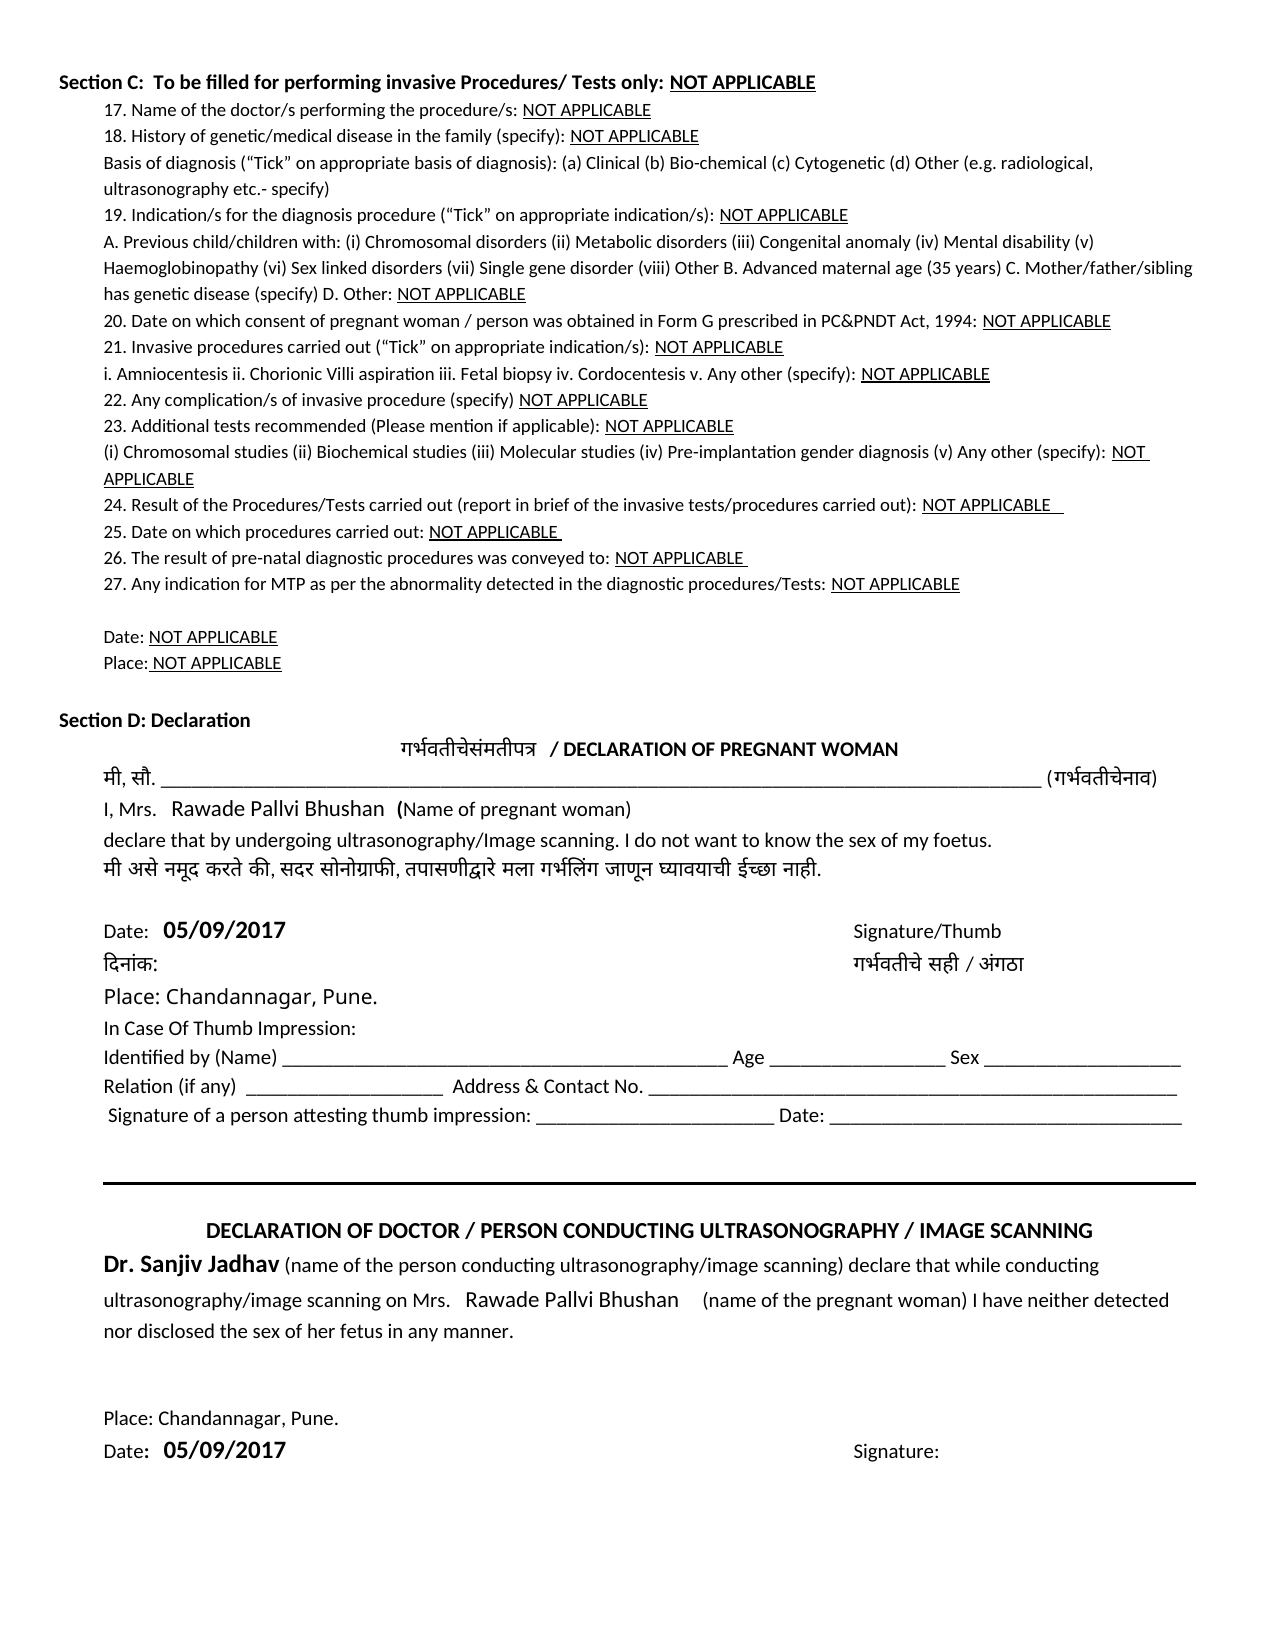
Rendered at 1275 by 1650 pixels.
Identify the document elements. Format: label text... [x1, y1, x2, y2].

text 25. Date on which procedures carried out: NOT APPLICABLE [103, 520, 1196, 543]
text गर्भवतीचेसंमतीपत्र / DECLARATION OF PREGNANT WOMAN [103, 736, 1196, 762]
text Section C: To be filled for performing invasive Procedures/ Tests only: NOT APPLICABLE [0, 69, 1275, 94]
text In Case Of Thumb Impression: [103, 1015, 1196, 1040]
text Basis of diagnosis (“Tick” on appropriate basis of diagnosis): (a) Clinical (b) Bio-chemical (c) Cytogenetic (d) Other (e.g. radiological, ultrasonography etc.- specify) [103, 151, 1196, 200]
text Signature of a person attesting thumb impression: _______________________ Date: __________________________________ [103, 1102, 1196, 1182]
text declare that by undergoing ultrasonography/Image scanning. I do not want to know the sex of my foetus. [103, 827, 1196, 852]
text Place: Chandannagar, Pune. [103, 982, 1196, 1011]
text Place: NOT APPLICABLE [103, 652, 1196, 674]
text Relation (if any) ___________________ Address & Contact No. ___________________________________________________ [103, 1073, 1196, 1098]
text 22. Any complication/s of invasive procedure (specify) NOT APPLICABLE [103, 388, 1196, 411]
text Section D: Declaration [59, 707, 1196, 732]
text Date: Signature/Thumb [103, 914, 1196, 945]
text Date: Signature: [103, 1434, 1196, 1464]
text I, Mrs. (Name of pregnant woman) [103, 794, 1196, 823]
text 18. History of genetic/medical disease in the family (specify): NOT APPLICABLE [103, 124, 1196, 147]
text 27. Any indication for MTP as per the abnormality detected in the diagnostic procedures/Tests: NOT APPLICABLE [103, 572, 1196, 595]
text 19. Indication/s for the diagnosis procedure (“Tick” on appropriate indication/s): NOT APPLICABLE [103, 203, 1196, 226]
text (i) Chromosomal studies (ii) Biochemical studies (iii) Molecular studies (iv) Pre-implantation gender diagnosis (v) Any other (specify): NOT APPLICABLE [103, 441, 1196, 490]
text दिनांक: गर्भवतीचे सही / अंगठा [103, 949, 1196, 978]
text DECLARATION OF DOCTOR / PERSON CONDUCTING ULTRASONOGRAPHY / IMAGE SCANNING [103, 1216, 1196, 1244]
text मी असे नमूद करते की, सदर सोनोग्राफी, तपासणीद्वारे मला गर्भलिंग जाणून घ्यावयाची ईच्छा नाही. [103, 856, 1196, 882]
text मी, सौ. _____________________________________________________________________________________ (गर्भवतीचेनाव) [103, 765, 1196, 791]
text Dr. Sanjiv Jadhav (name of the person conducting ultrasonography/image scanning) declare that while conducting ultrasonography/image scanning on Mrs. (name of the pregnant woman) I have neither detected nor disclosed the sex of her fetus in any manner. [103, 1248, 1196, 1343]
text Place: Chandannagar, Pune. [103, 1405, 1196, 1430]
text A. Previous child/children with: (i) Chromosomal disorders (ii) Metabolic disorders (iii) Congenital anomaly (iv) Mental disability (v) Haemoglobinopathy (vi) Sex linked disorders (vii) Single gene disorder (viii) Other B. Advanced maternal age (35 years) C. Mother/father/sibling has genetic disease (specify) D. Other: NOT APPLICABLE [103, 230, 1196, 306]
text Date: NOT APPLICABLE [103, 625, 1196, 648]
text 24. Result of the Procedures/Tests carried out (report in brief of the invasive tests/procedures carried out): NOT APPLICABLE [103, 493, 1196, 516]
text Identified by (Name) ___________________________________________ Age _________________ Sex ___________________ [103, 1044, 1196, 1069]
text 17. Name of the doctor/s performing the procedure/s: NOT APPLICABLE [103, 98, 1196, 121]
text i. Amniocentesis ii. Chorionic Villi aspiration iii. Fetal biopsy iv. Cordocentesis v. Any other (specify): NOT APPLICABLE [103, 362, 1196, 384]
text 21. Invasive procedures carried out (“Tick” on appropriate indication/s): NOT APPLICABLE [103, 335, 1196, 358]
text 20. Date on which consent of pregnant woman / person was obtained in Form G prescribed in PC&PNDT Act, 1994: NOT APPLICABLE [103, 309, 1196, 332]
text 23. Additional tests recommended (Please mention if applicable): NOT APPLICABLE [103, 414, 1196, 437]
text 26. The result of pre-natal diagnostic procedures was conveyed to: NOT APPLICABLE [103, 546, 1196, 569]
